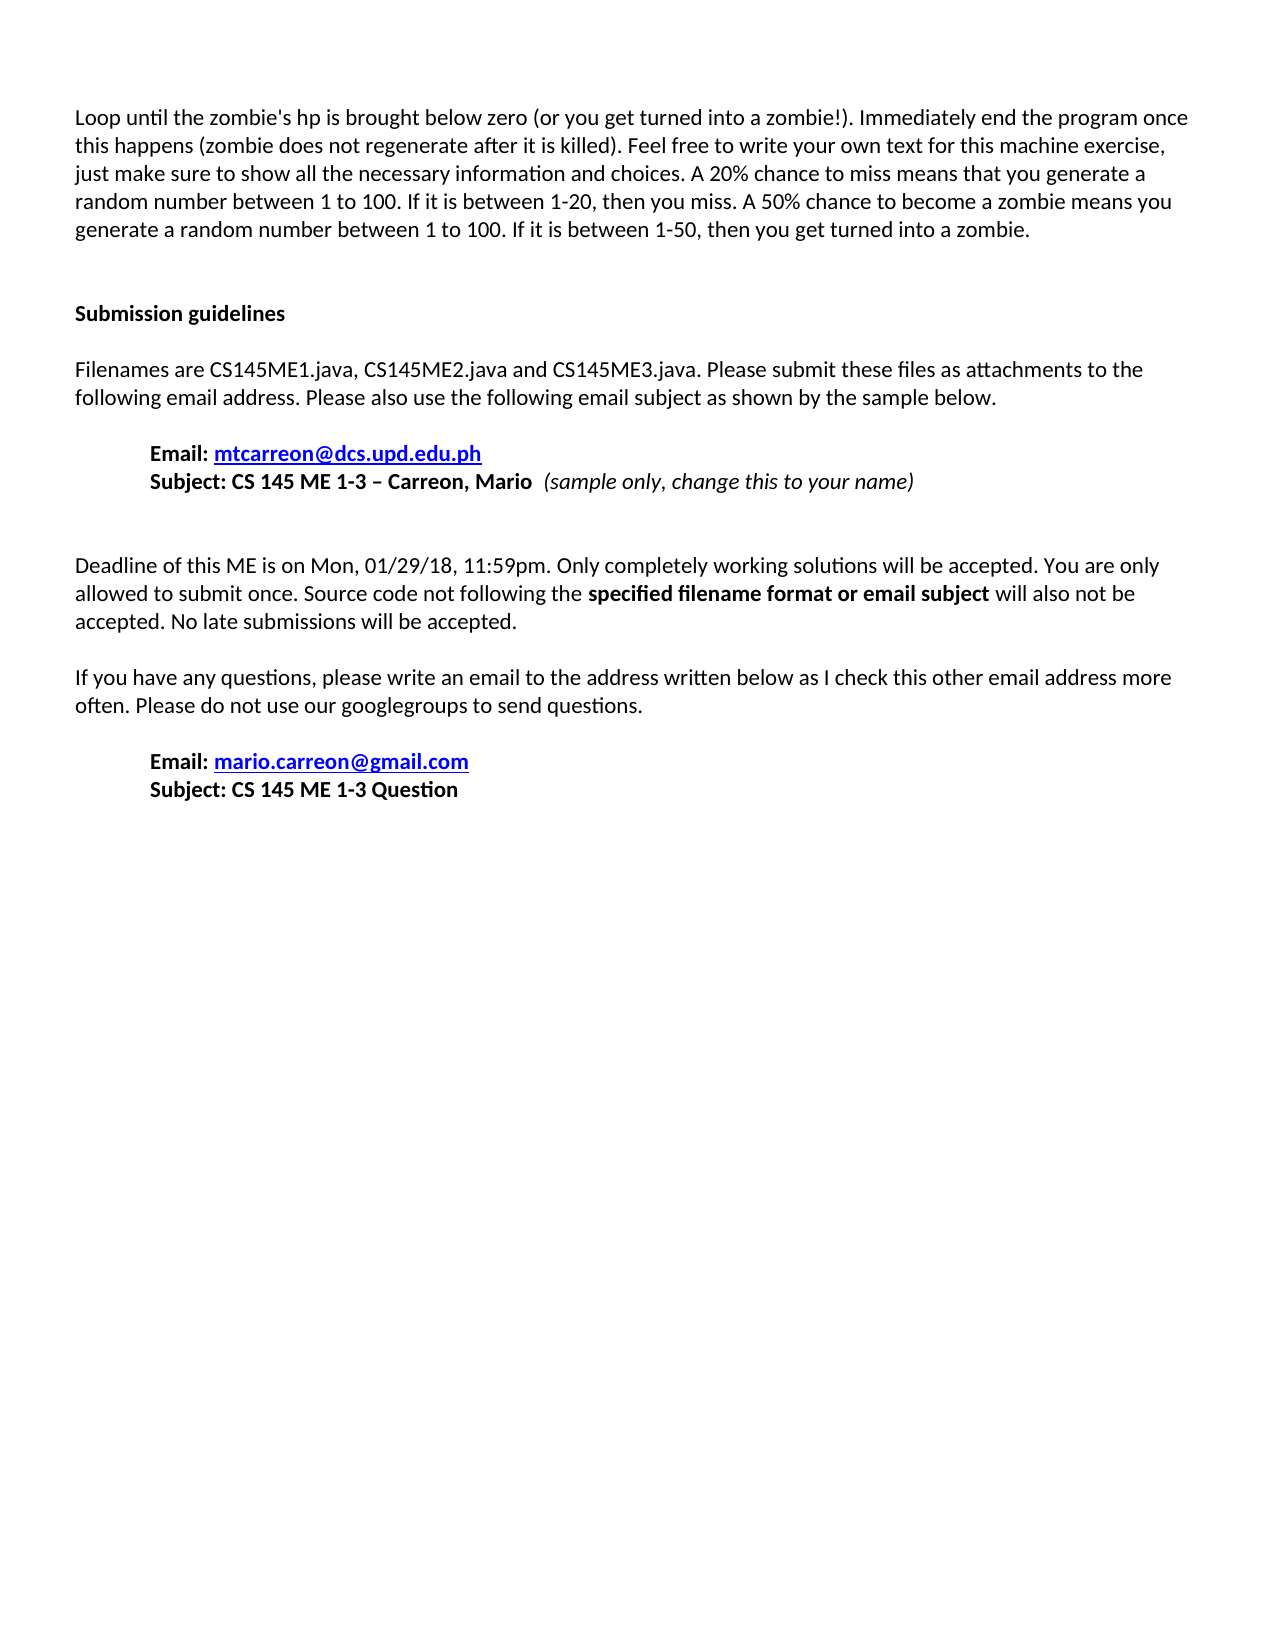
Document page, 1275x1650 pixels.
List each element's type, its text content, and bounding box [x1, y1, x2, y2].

text Loop until the zombie's hp is brought below zero (or you get turned into a zombie!). Immediately end the program once this happens (zombie does not regenerate after it is killed). Feel free to write your own text for this machine exercise, just make sure to show all the necessary information and choices. A 20% chance to miss means that you generate a random number between 1 to 100. If it is between 1-20, then you miss. A 50% chance to become a zombie means you generate a random number between 1 to 100. If it is between 1-50, then you get turned into a zombie. [75, 103, 1200, 243]
text Deadline of this ME is on Mon, 01/29/18, 11:59pm. Only completely working solutions will be accepted. You are only allowed to submit once. Source code not following the specified filename format or email subject will also not be accepted. No late submissions will be accepted. [75, 551, 1200, 635]
text Subject: CS 145 ME 1-3 – Carreon, Mario (sample only, change this to your name) [75, 467, 1200, 495]
text If you have any questions, please write an email to the address written below as I check this other email address more often. Please do not use our googlegroups to send questions. [75, 663, 1200, 719]
text Filenames are CS145ME1.java, CS145ME2.java and CS145ME3.java. Please submit these files as attachments to the following email address. Please also use the following email subject as shown by the sample below. [75, 355, 1200, 411]
text Subject: CS 145 ME 1-3 Question [75, 776, 1200, 803]
text Email: mtcarreon@dcs.upd.edu.ph [75, 439, 1200, 467]
text Submission guidelines [75, 299, 1200, 327]
text Email: mario.carreon@gmail.com [75, 747, 1200, 776]
